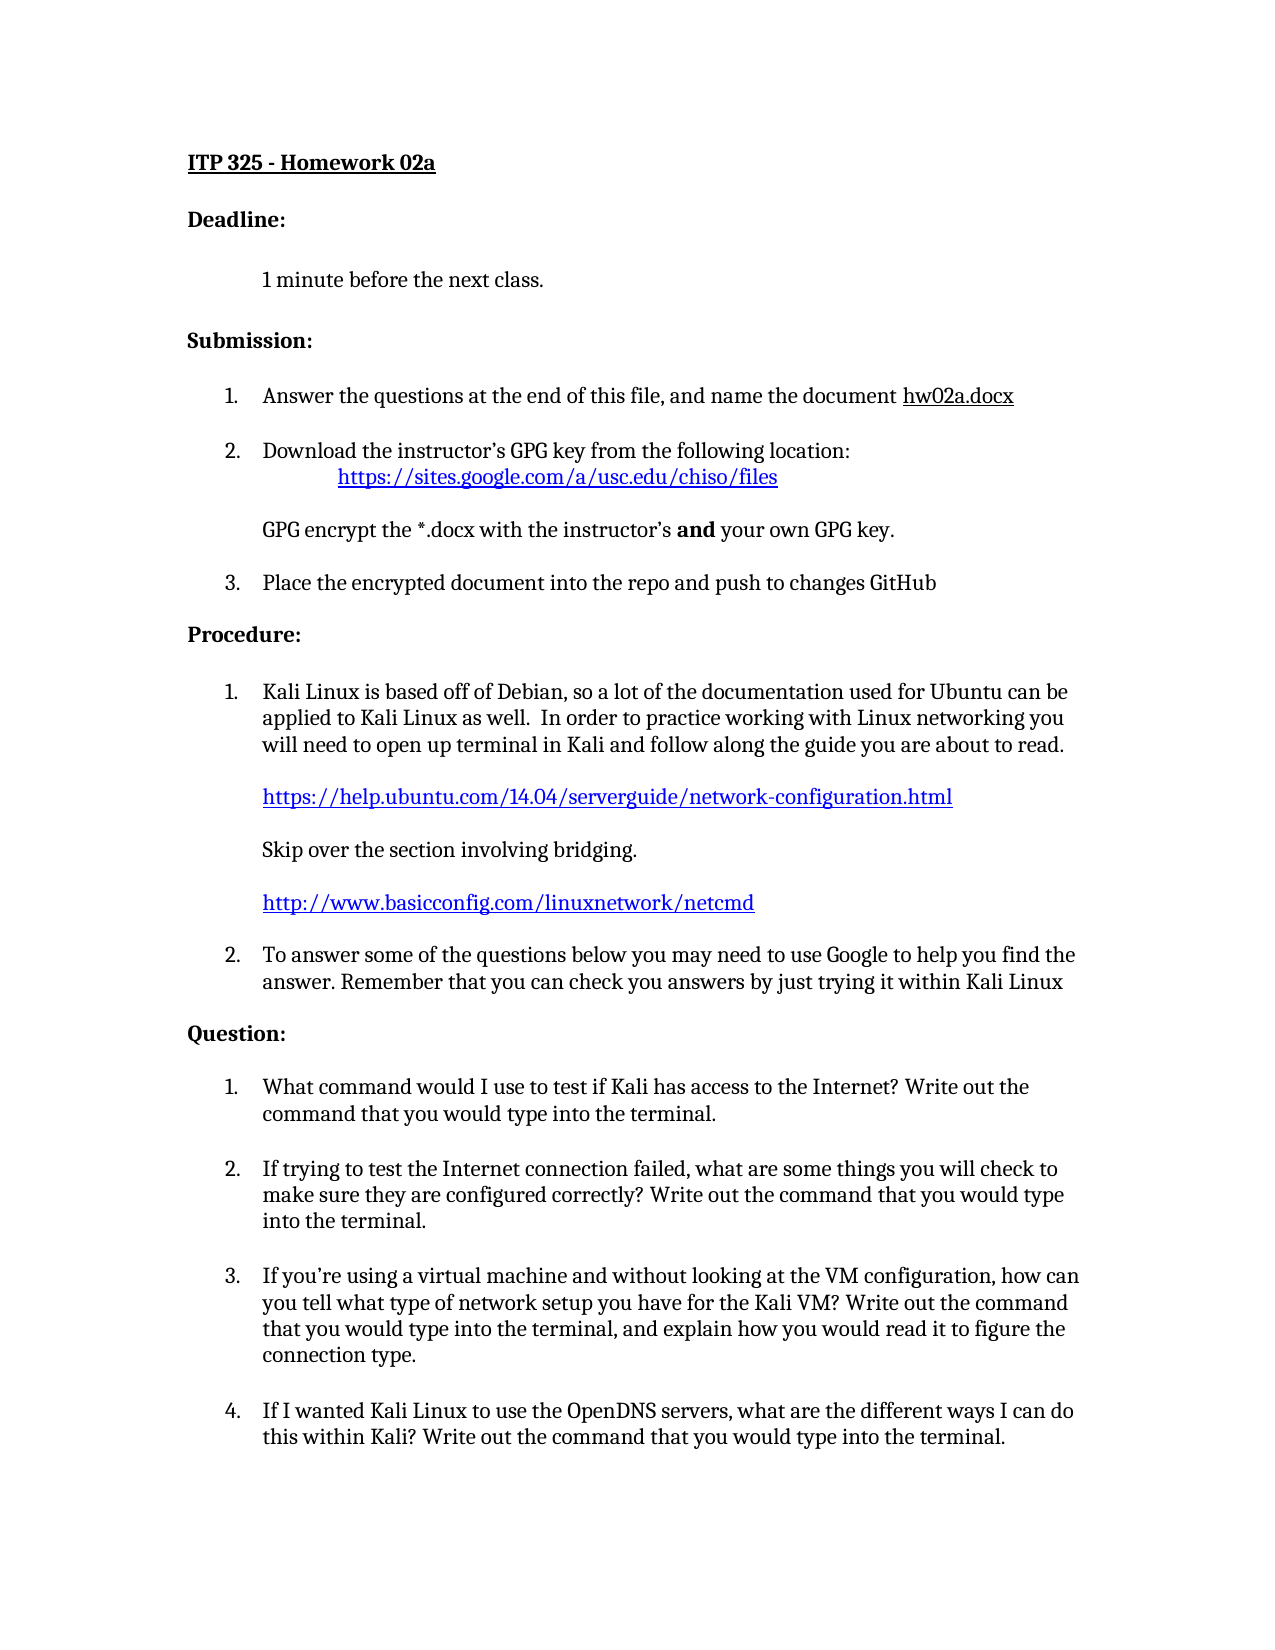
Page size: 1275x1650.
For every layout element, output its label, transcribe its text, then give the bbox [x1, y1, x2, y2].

text Submission: [187, 327, 1087, 382]
list To answer some of the questions below you may need to use Google to help you find the answer. Remember that you can check you answers by just trying it within Kali Linux [225, 942, 1087, 995]
list Answer the questions at the end of this file, and name the document hw02a.docx [225, 382, 1087, 438]
list GPG encrypt the *.docx with the instructor’s and your own GPG key. [262, 517, 1087, 543]
text Procedure: [187, 622, 1087, 648]
list What command would I use to test if Kali has access to the Internet? Write out the command that you would type into the terminal. [225, 1074, 1087, 1155]
list If I wanted Kali Linux to use the OpenDNS servers, what are the different ways I can do this within Kali? Write out the command that you would type into the terminal. [225, 1397, 1087, 1479]
text ITP 325 - Homework 02a [187, 150, 1087, 176]
text Question: [187, 1021, 1087, 1048]
list Download the instructor’s GPG key from the following location: [225, 438, 1087, 464]
text http://www.basicconfig.com/linuxnetwork/netcmd [262, 889, 1087, 916]
text https://sites.google.com/a/usc.edu/chiso/files [262, 464, 1087, 490]
text https://help.ubuntu.com/14.04/serverguide/network-configuration.html [262, 784, 1087, 810]
text Skip over the section involving bridging. [262, 837, 1087, 863]
list If trying to test the Internet connection failed, what are some things you will check to make sure they are configured correctly? Write out the command that you would type into the terminal. [225, 1155, 1087, 1263]
list Kali Linux is based off of Debian, so a lot of the documentation used for Ubuntu can be applied to Kali Linux as well. In order to practice working with Linux networking you will need to open up terminal in Kali and follow along the guide you are about to read. [225, 679, 1087, 758]
text 1 minute before the next class. [187, 267, 1087, 293]
text Deadline: [187, 207, 1087, 233]
list If you’re using a virtual machine and without looking at the VM configuration, how can you tell what type of network setup you have for the Kali VM? Write out the command that you would type into the terminal, and explain how you would read it to figure the connection type. [225, 1263, 1087, 1397]
list Place the encrypted document into the repo and push to changes GitHub [225, 569, 1087, 596]
